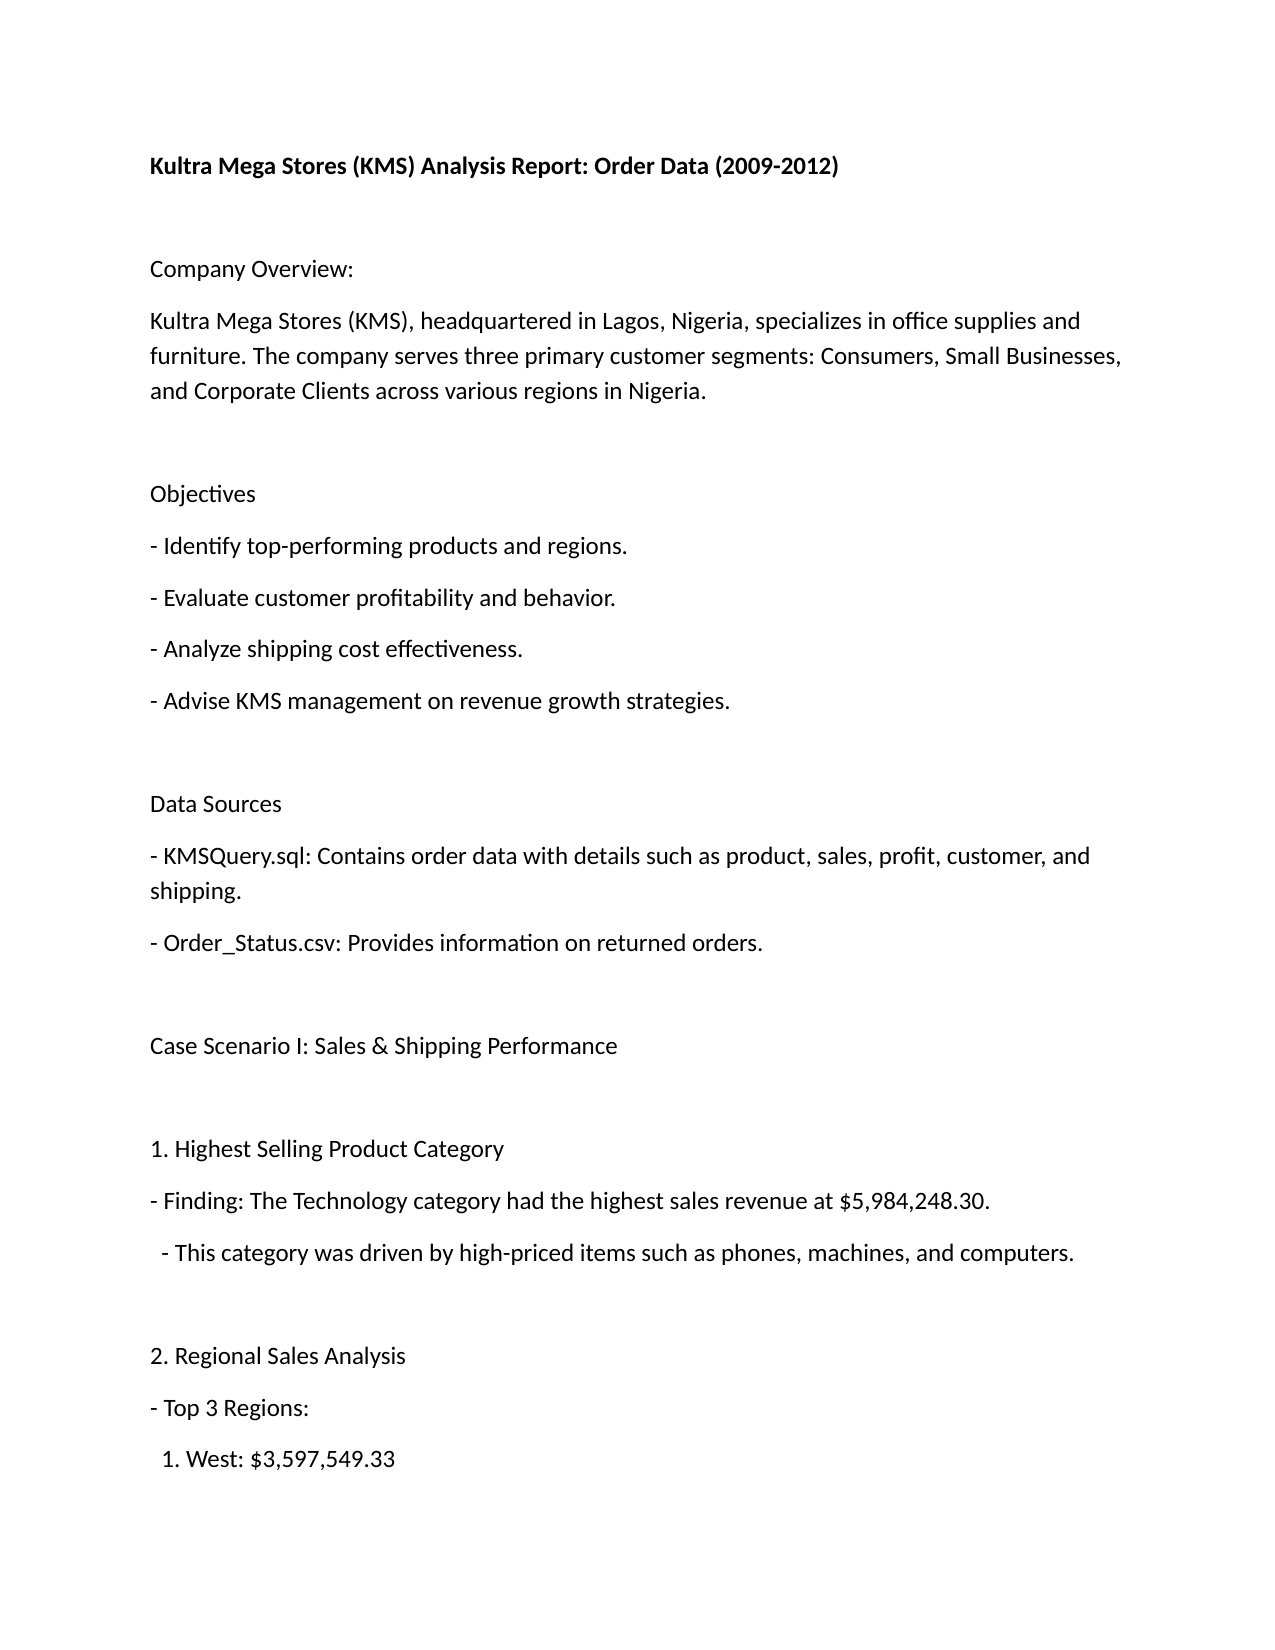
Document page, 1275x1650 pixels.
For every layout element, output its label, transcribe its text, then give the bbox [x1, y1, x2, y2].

text - Evaluate customer profitability and behavior. [150, 582, 1125, 612]
text - Finding: The Technology category had the highest sales revenue at $5,984,248.30. [150, 1185, 1125, 1216]
text Kultra Mega Stores (KMS), headquartered in Lagos, Nigeria, specializes in office supplies and furniture. The company serves three primary customer segments: Consumers, Small Businesses, and Corporate Clients across various regions in Nigeria. [150, 305, 1125, 406]
text - Top 3 Regions: [150, 1392, 1125, 1422]
text - Analyze shipping cost effectiveness. [150, 633, 1125, 664]
text Kultra Mega Stores (KMS) Analysis Report: Order Data (2009-2012) [150, 150, 1125, 181]
text Objectives [150, 478, 1125, 509]
text 2. Regional Sales Analysis [150, 1340, 1125, 1371]
text Data Sources [150, 788, 1125, 819]
text Case Scenario I: Sales & Shipping Performance [150, 1030, 1125, 1061]
text - Identify top-performing products and regions. [150, 530, 1125, 561]
text - Advise KMS management on revenue growth strategies. [150, 685, 1125, 716]
text 1. Highest Selling Product Category [150, 1133, 1125, 1164]
text - KMSQuery.sql: Contains order data with details such as product, sales, profit, customer, and shipping. [150, 840, 1125, 906]
text - This category was driven by high-priced items such as phones, machines, and computers. [150, 1237, 1125, 1267]
text - Order_Status.csv: Provides information on returned orders. [150, 927, 1125, 957]
text Company Overview: [150, 253, 1125, 284]
text 1. West: $3,597,549.33 [150, 1443, 1125, 1474]
